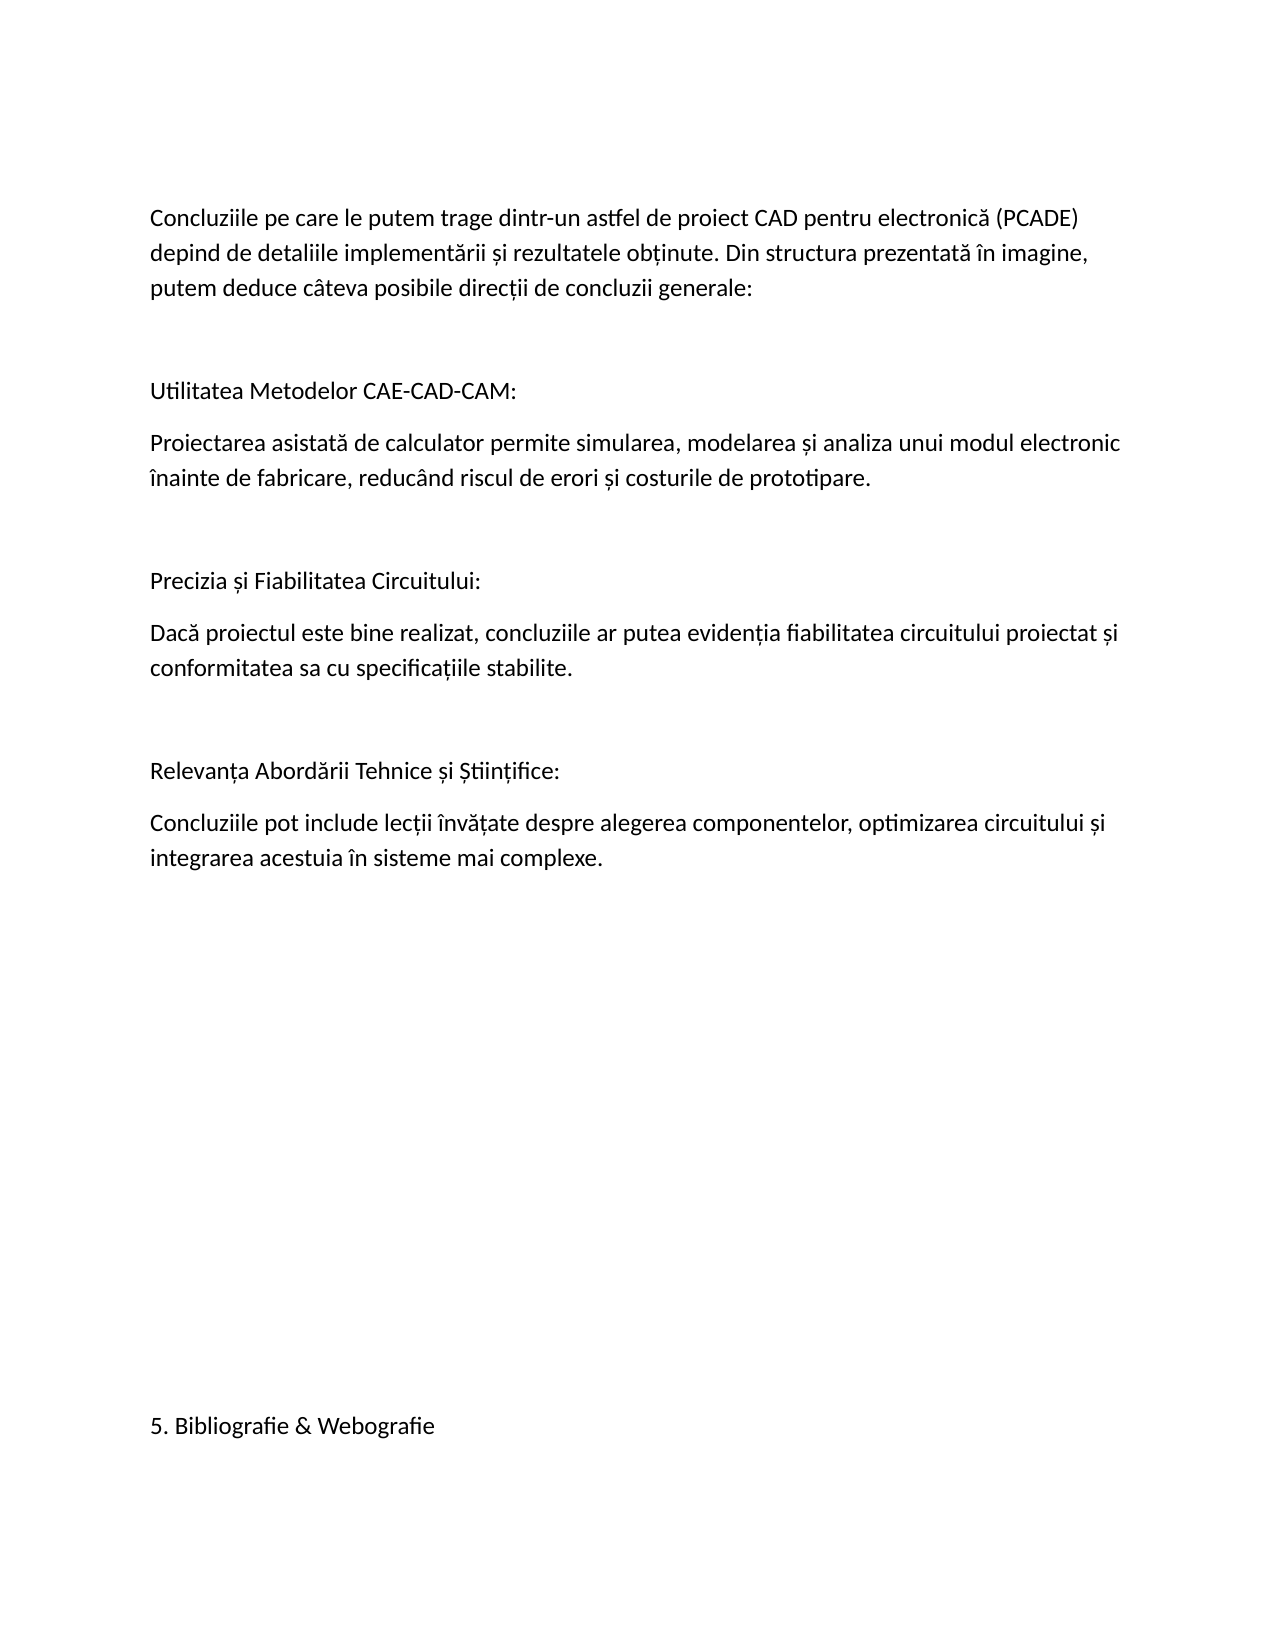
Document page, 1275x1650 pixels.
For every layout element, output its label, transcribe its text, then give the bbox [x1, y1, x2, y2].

text 5. Bibliografie & Webografie [150, 1410, 1125, 1441]
text Proiectarea asistată de calculator permite simularea, modelarea și analiza unui modul electronic înainte de fabricare, reducând riscul de erori și costurile de prototipare. [150, 427, 1125, 492]
text Relevanța Abordării Tehnice și Științifice: [150, 755, 1125, 786]
text Concluziile pot include lecții învățate despre alegerea componentelor, optimizarea circuitului și integrarea acestuia în sisteme mai complexe. [150, 807, 1125, 872]
text Precizia și Fiabilitatea Circuitului: [150, 565, 1125, 596]
text Dacă proiectul este bine realizat, concluziile ar putea evidenția fiabilitatea circuitului proiectat și conformitatea sa cu specificațiile stabilite. [150, 617, 1125, 682]
text Concluziile pe care le putem trage dintr-un astfel de proiect CAD pentru electronică (PCADE) depind de detaliile implementării și rezultatele obținute. Din structura prezentată în imagine, putem deduce câteva posibile direcții de concluzii generale: [150, 202, 1125, 302]
text Utilitatea Metodelor CAE-CAD-CAM: [150, 375, 1125, 406]
